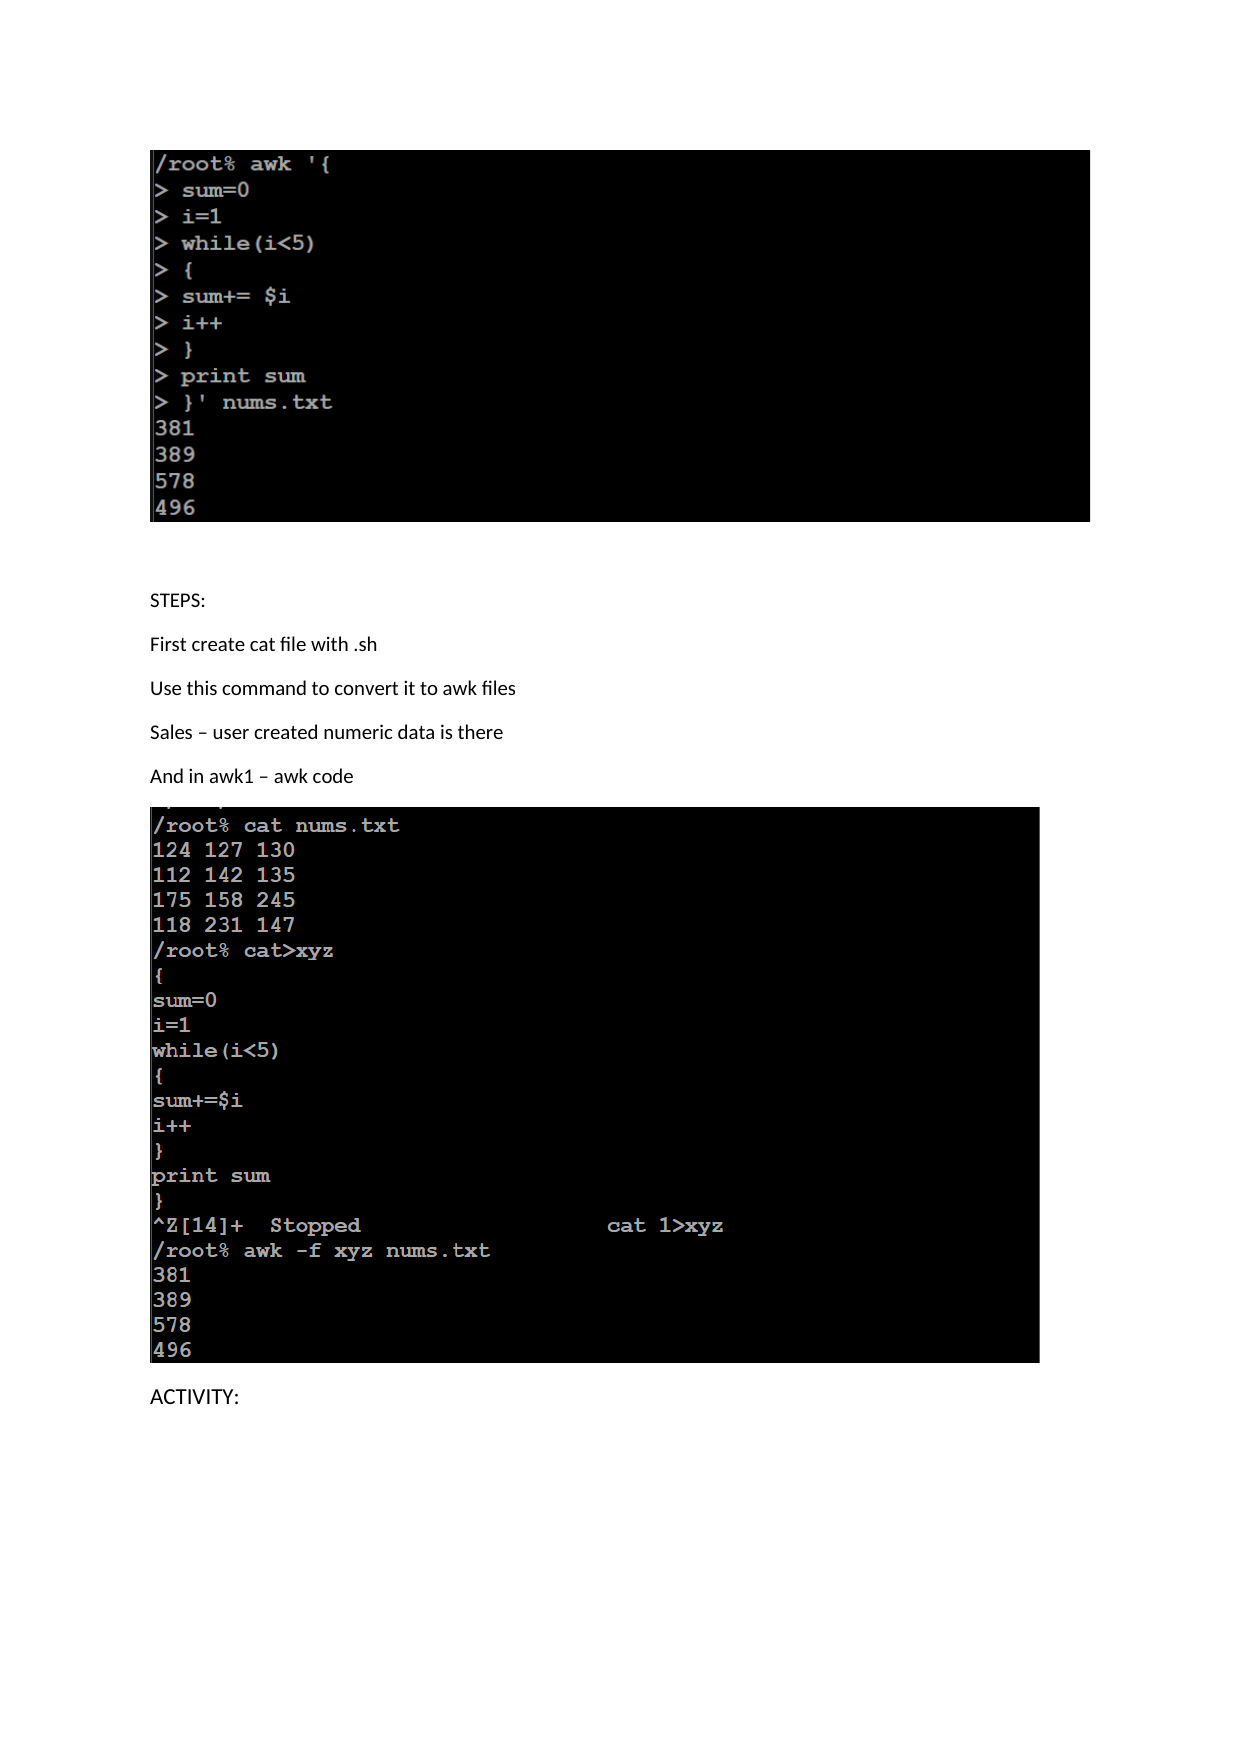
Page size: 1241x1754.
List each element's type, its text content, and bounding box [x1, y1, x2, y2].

text STEPS: [150, 587, 1090, 612]
text ACTIVITY: [150, 1382, 1090, 1410]
picture [150, 150, 1091, 522]
text Sales – user created numeric data is there [150, 719, 1090, 744]
text And in awk1 – awk code [150, 763, 1090, 788]
text Use this command to convert it to awk files [150, 675, 1090, 700]
picture [150, 807, 1040, 1363]
text First create cat file with .sh [150, 631, 1090, 656]
